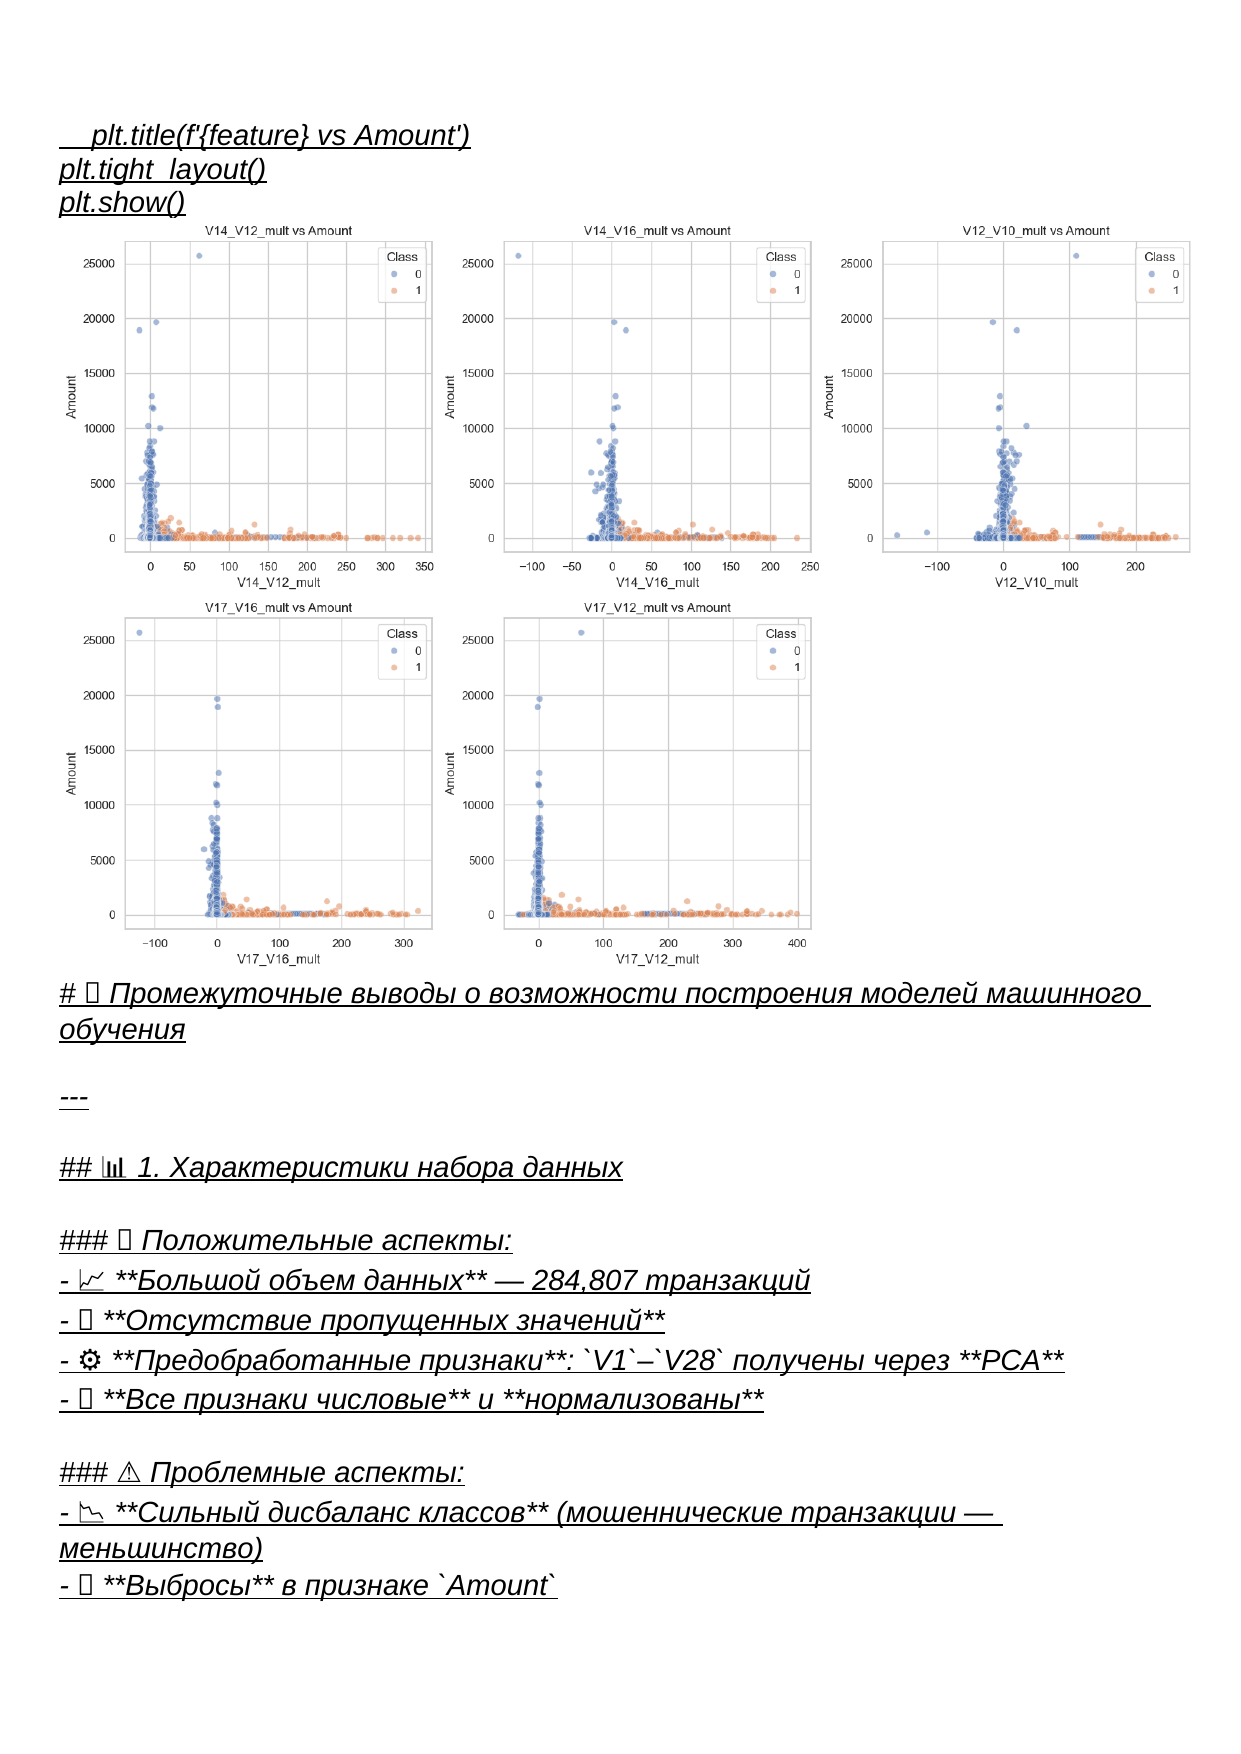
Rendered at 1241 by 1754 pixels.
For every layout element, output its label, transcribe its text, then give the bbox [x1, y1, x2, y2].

text --- [59, 1079, 1196, 1113]
text ## 📊 1. Характеристики набора данных [59, 1146, 1196, 1186]
text - 🔢 **Все признаки числовые** и **нормализованы** [59, 1378, 1196, 1418]
text - 🚨 **Выбросы** в признаке `Amount` [59, 1564, 1196, 1604]
text plt.title(f'{feature} vs Amount') [59, 118, 1196, 152]
text # ✅ Промежуточные выводы о возможности построения моделей машинного обучения [59, 973, 1196, 1046]
text ### ➕ Положительные аспекты: [59, 1220, 1196, 1259]
text ### ⚠️ Проблемные аспекты: [59, 1452, 1196, 1491]
text - 📉 **Сильный дисбаланс классов** (мошеннические транзакции — меньшинство) [59, 1491, 1196, 1564]
text - ❌ **Отсутствие пропущенных значений** [59, 1299, 1196, 1339]
text - ⚙️ **Предобработанные признаки**: `V1`–`V28` получены через **PCA** [59, 1339, 1196, 1378]
picture [59, 218, 1197, 973]
text plt.tight_layout() [59, 152, 1196, 185]
text - 📈 **Большой объем данных** — 284,807 транзакций [59, 1259, 1196, 1299]
text plt.show() [59, 185, 1196, 218]
